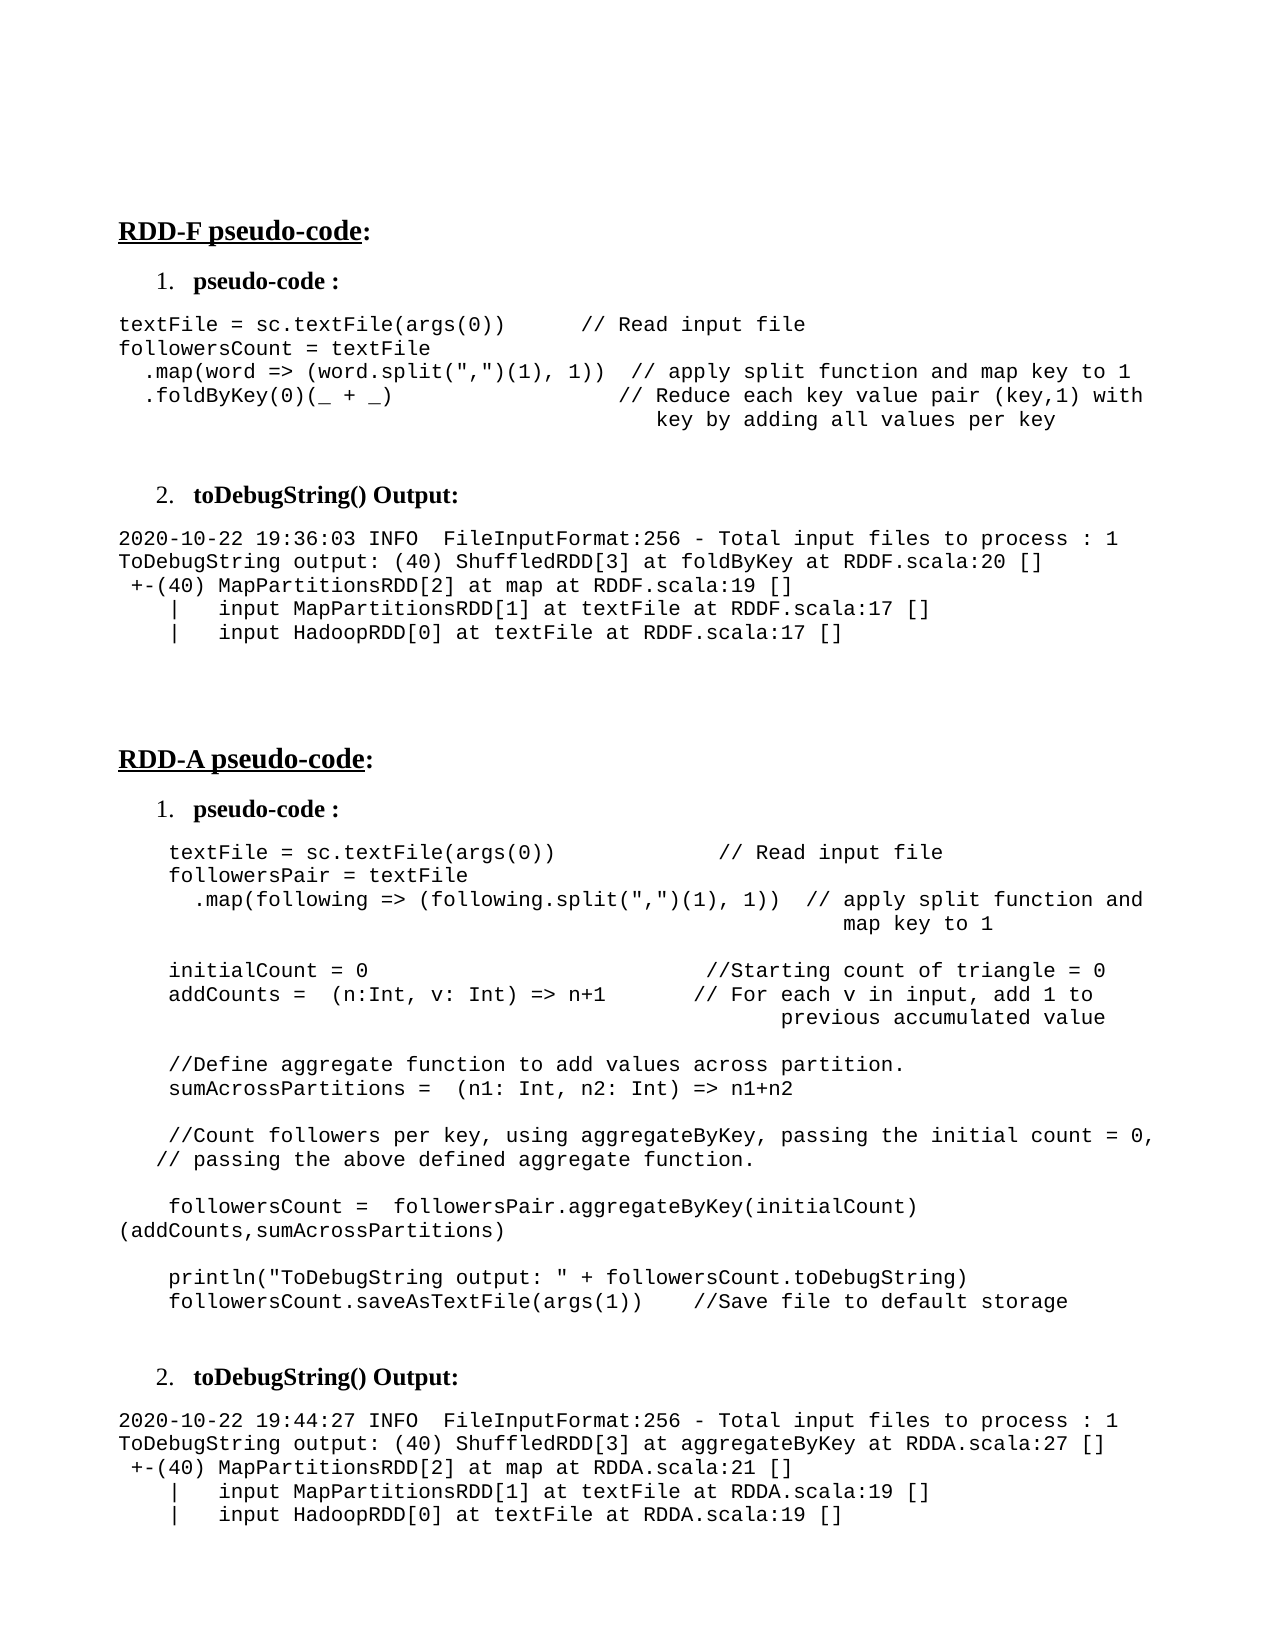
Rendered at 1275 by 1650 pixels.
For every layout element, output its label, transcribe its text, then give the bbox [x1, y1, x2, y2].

list pseudo-code : [156, 794, 1157, 823]
text addCounts = (n:Int, v: Int) => n+1 // For each v in input, add 1 to [118, 983, 1157, 1007]
text textFile = sc.textFile(args(0)) // Read input file [118, 314, 1157, 338]
text map key to 1 [118, 913, 1157, 936]
text ToDebugString output: (40) ShuffledRDD[3] at aggregateByKey at RDDA.scala:27 [] [118, 1433, 1157, 1457]
text initialCount = 0 //Starting count of triangle = 0 [118, 960, 1157, 983]
text // passing the above defined aggregate function. [118, 1149, 1157, 1173]
text .foldByKey(0)(_ + _) // Reduce each key value pair (key,1) with [118, 385, 1157, 409]
text 2020-10-22 19:36:03 INFO FileInputFormat:256 - Total input files to process : 1 [118, 527, 1157, 551]
list toDebugString() Output: [156, 1362, 1157, 1391]
text previous accumulated value [118, 1007, 1157, 1031]
text .map(word => (word.split(",")(1), 1)) // apply split function and map key to 1 [118, 361, 1157, 385]
text textFile = sc.textFile(args(0)) // Read input file [118, 842, 1157, 865]
text followersCount = followersPair.aggregateByKey(initialCount)(addCounts,sumAcrossPartitions) [118, 1196, 1157, 1244]
text +-(40) MapPartitionsRDD[2] at map at RDDF.scala:19 [] [118, 575, 1157, 598]
text //Count followers per key, using aggregateByKey, passing the initial count = 0, [118, 1125, 1157, 1149]
text | input MapPartitionsRDD[1] at textFile at RDDF.scala:17 [] [118, 598, 1157, 622]
text ToDebugString output: (40) ShuffledRDD[3] at foldByKey at RDDF.scala:20 [] [118, 551, 1157, 575]
text +-(40) MapPartitionsRDD[2] at map at RDDA.scala:21 [] [118, 1457, 1157, 1481]
list toDebugString() Output: [156, 480, 1157, 509]
text followersPair = textFile [118, 865, 1157, 889]
text key by adding all values per key [118, 409, 1157, 432]
text | input HadoopRDD[0] at textFile at RDDF.scala:17 [] [118, 622, 1157, 646]
text sumAcrossPartitions = (n1: Int, n2: Int) => n1+n2 [118, 1078, 1157, 1102]
list pseudo-code : [156, 266, 1157, 295]
text followersCount.saveAsTextFile(args(1)) //Save file to default storage [118, 1291, 1157, 1314]
text RDD-A pseudo-code: [118, 741, 1157, 774]
text println("ToDebugString output: " + followersCount.toDebugString) [118, 1267, 1157, 1291]
text RDD-F pseudo-code: [118, 213, 1157, 247]
text 2020-10-22 19:44:27 INFO FileInputFormat:256 - Total input files to process : 1 [118, 1410, 1157, 1433]
text | input MapPartitionsRDD[1] at textFile at RDDA.scala:19 [] [118, 1481, 1157, 1504]
text | input HadoopRDD[0] at textFile at RDDA.scala:19 [] [118, 1504, 1157, 1528]
text //Define aggregate function to add values across partition. [118, 1054, 1157, 1078]
text .map(following => (following.split(",")(1), 1)) // apply split function and [118, 889, 1157, 913]
text followersCount = textFile [118, 338, 1157, 361]
